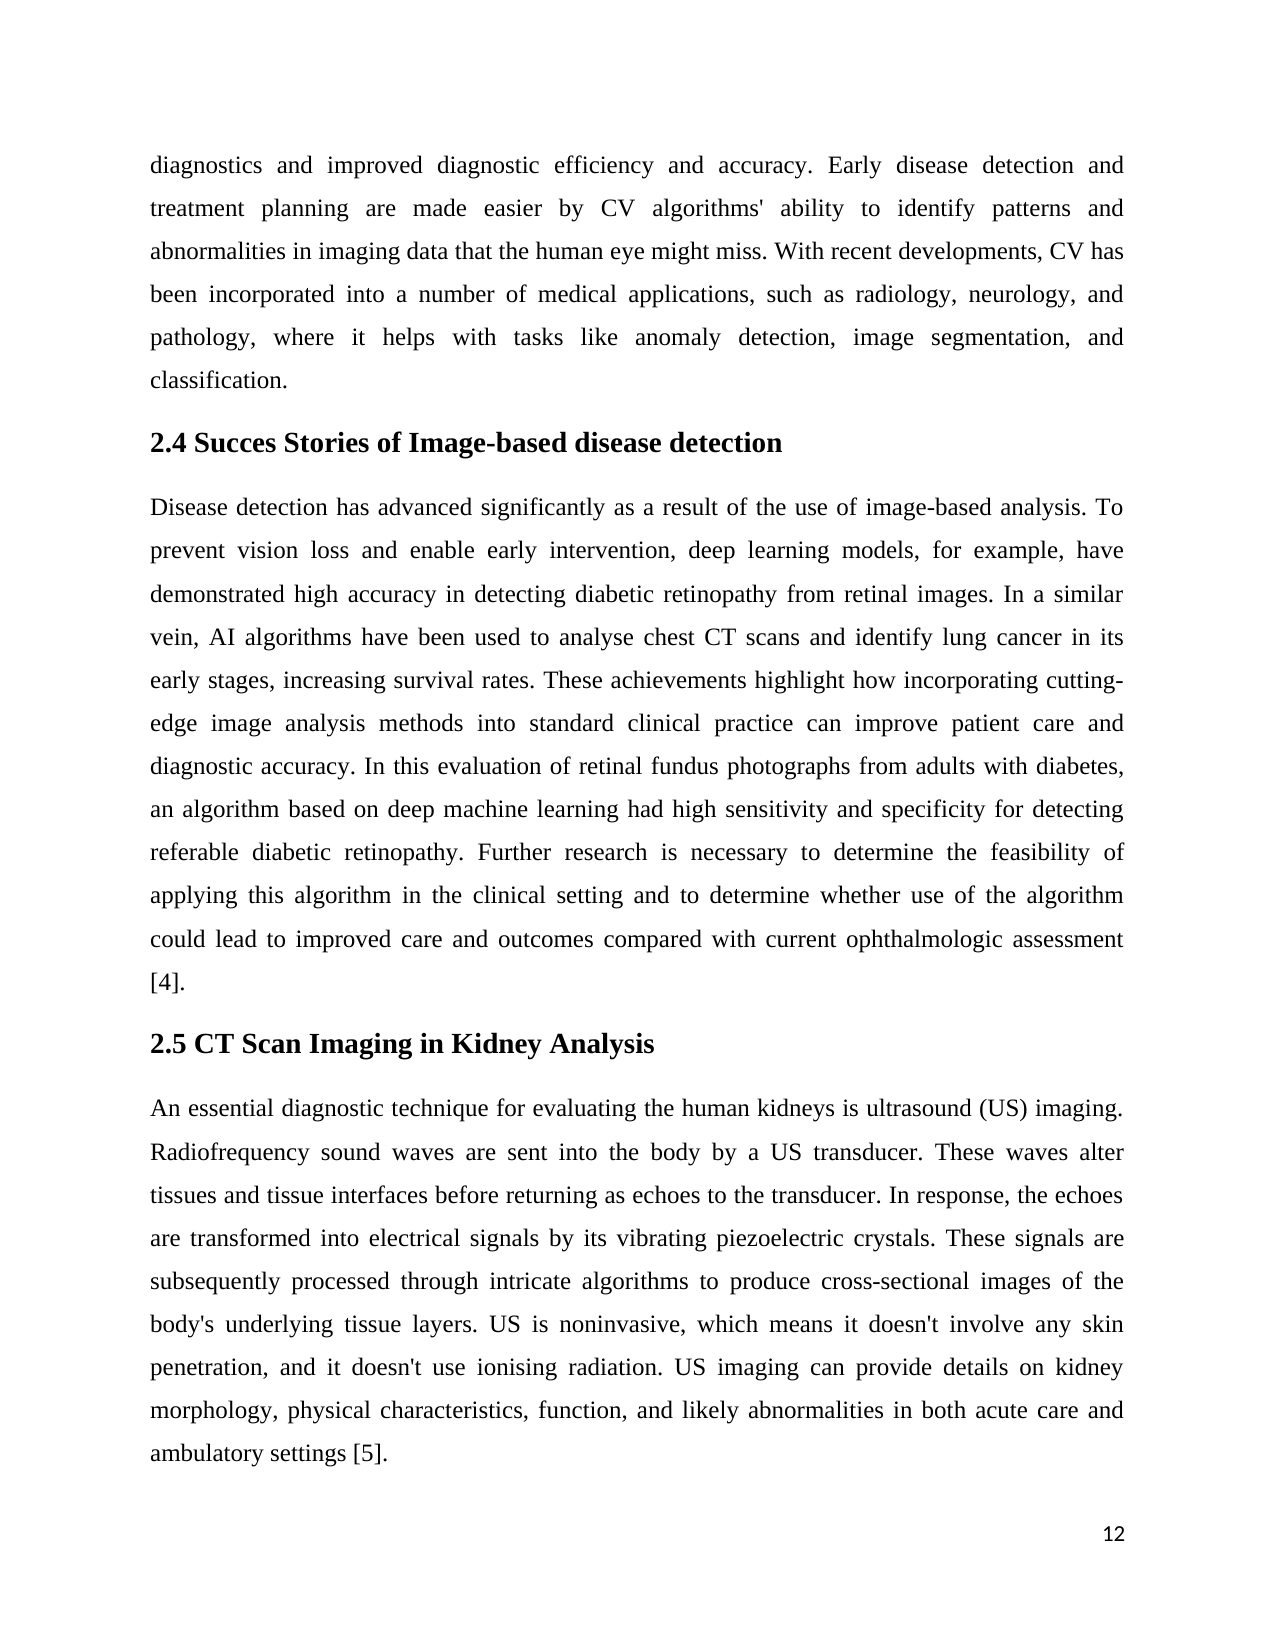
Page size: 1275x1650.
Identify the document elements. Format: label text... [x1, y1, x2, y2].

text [150, 150, 1125, 394]
text Disease detection has advanced significantly as a result of the use of image-based analysis. To prevent vision loss and enable early intervention, deep learning models, for example, have demonstrated high accuracy in detecting diabetic retinopathy from retinal images. In a similar vein, AI algorithms have been used to analyse chest CT scans and identify lung cancer in its early stages, increasing survival rates. These achievements highlight how incorporating cutting-edge image analysis methods into standard clinical practice can improve patient care and diagnostic accuracy. In this evaluation of retinal fundus photographs from adults with diabetes, an algorithm based on deep machine learning had high sensitivity and specificity for detecting referable diabetic retinopathy. Further research is necessary to determine the feasibility of applying this algorithm in the clinical setting and to determine whether use of the algorithm could lead to improved care and outcomes compared with current ophthalmologic assessment [4]. [150, 492, 1125, 996]
text An essential diagnostic technique for evaluating the human kidneys is ultrasound (US) imaging. Radiofrequency sound waves are sent into the body by a US transducer. These waves alter tissues and tissue interfaces before returning as echoes to the transducer. In response, the echoes are transformed into electrical signals by its vibrating piezoelectric crystals. These signals are subsequently processed through intricate algorithms to produce cross-sectional images of the body's underlying tissue layers. US is noninvasive, which means it doesn't involve any skin penetration, and it doesn't use ionising radiation. US imaging can provide details on kidney morphology, physical characteristics, function, and likely abnormalities in both acute care and ambulatory settings [5]. [150, 1093, 1125, 1467]
text 2.4 Succes Stories of Image-based disease detection [150, 425, 1125, 459]
text 2.5 CT Scan Imaging in Kidney Analysis [150, 1027, 1125, 1060]
